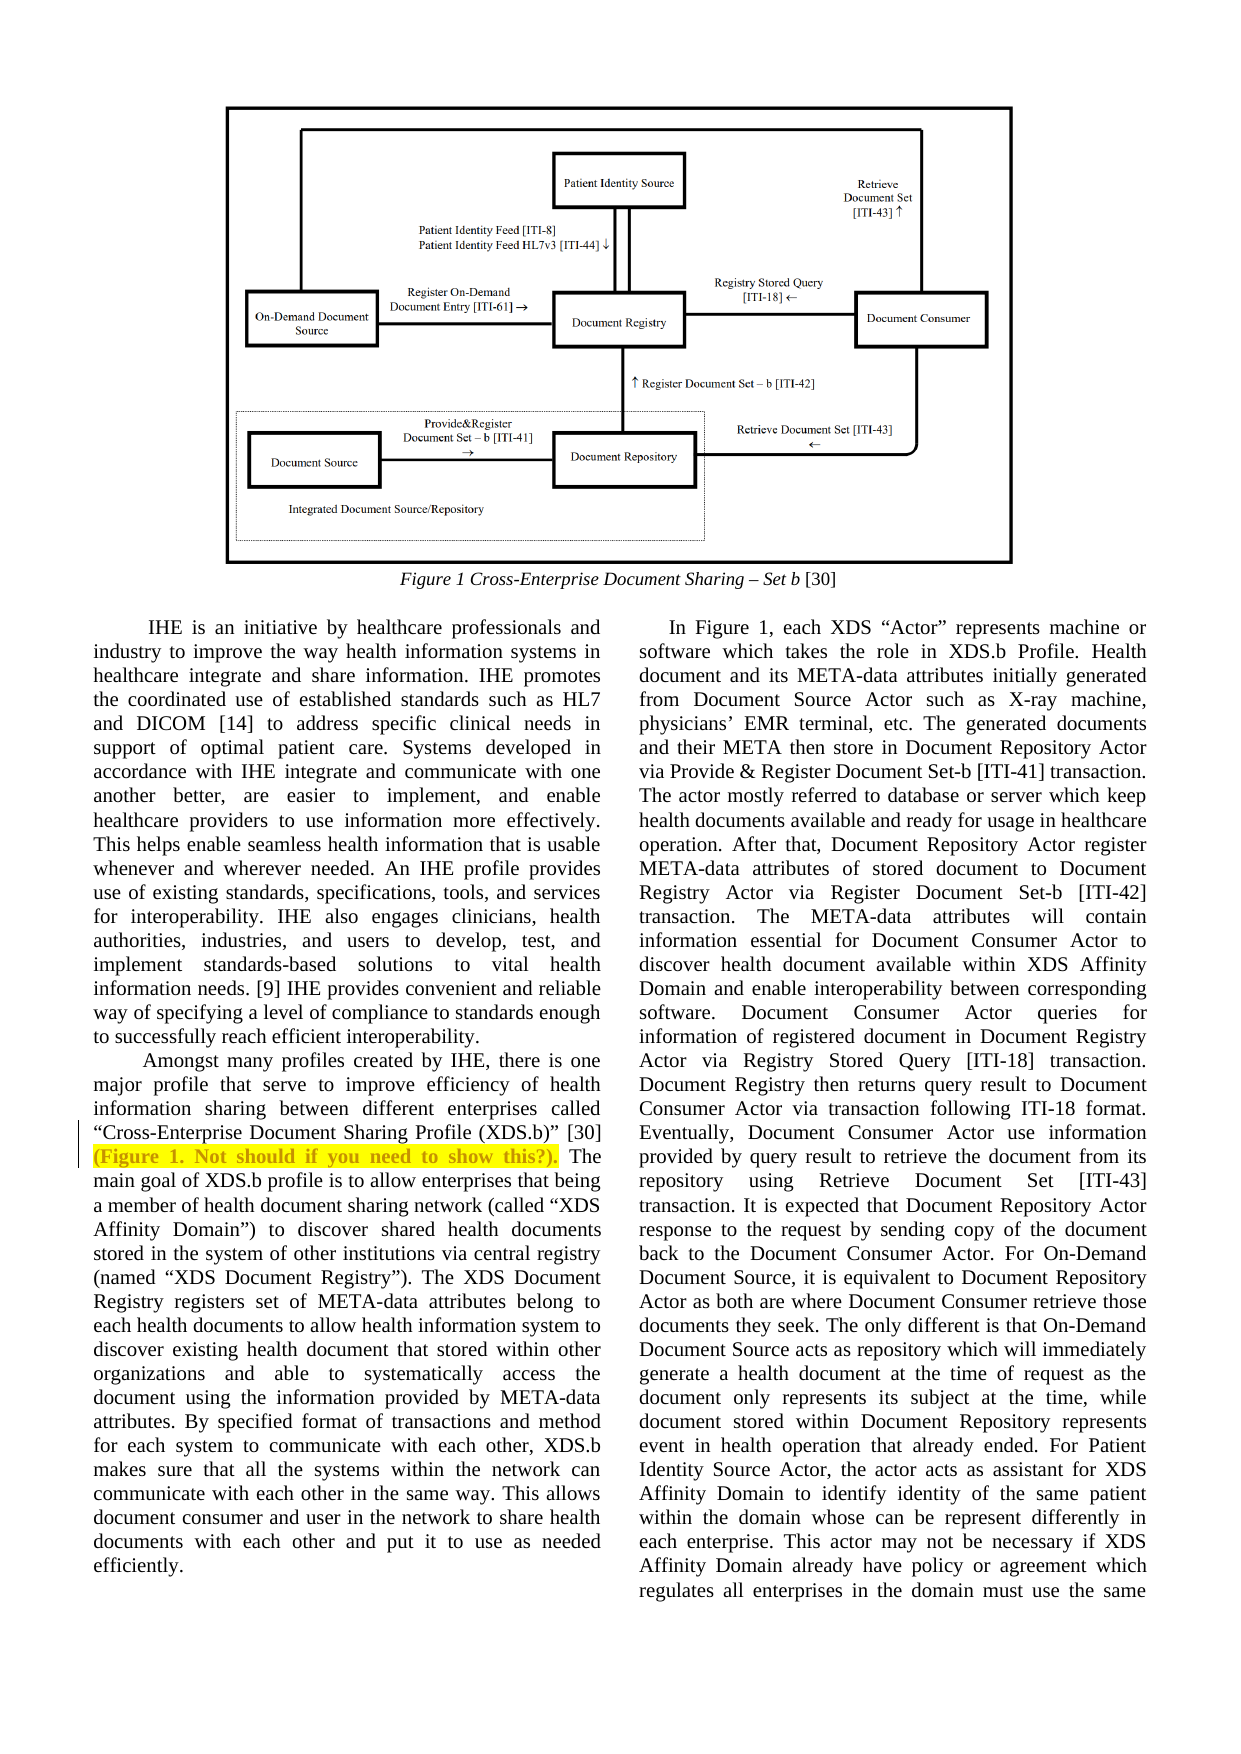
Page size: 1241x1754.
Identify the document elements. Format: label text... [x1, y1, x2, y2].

text Amongst many profiles created by IHE, there is one major profile that serve to improve efficiency of health information sharing between different enterprises called “Cross-Enterprise Document Sharing Profile (XDS.b)” [30] (Figure 1. Not should if you need to show this?). The main goal of XDS.b profile is to allow enterprises that being a member of health document sharing network (called “XDS Affinity Domain”) to discover shared health documents stored in the system of other institutions via central registry (named “XDS Document Registry”). The XDS Document Registry registers set of META-data attributes belong to each health documents to allow health information system to discover existing health document that stored within other organizations and able to systematically access the document using the information provided by META-data attributes. By specified format of transactions and method for each system to communicate with each other, XDS.b makes sure that all the systems within the network can communicate with each other in the same way. This allows document consumer and user in the network to share health documents with each other and put it to use as needed efficiently. [93, 1048, 601, 1577]
text IHE is an initiative by healthcare professionals and industry to improve the way health information systems in healthcare integrate and share information. IHE promotes the coordinated use of established standards such as HL7 and DICOM [14] to address specific clinical needs in support of optimal patient care. Systems developed in accordance with IHE integrate and communicate with one another better, are easier to implement, and enable healthcare providers to use information more effectively. This helps enable seamless health information that is usable whenever and wherever needed. An IHE profile provides use of existing standards, specifications, tools, and services for interoperability. IHE also engages clinicians, health authorities, industries, and users to develop, test, and implement standards-based solutions to vital health information needs. [9] IHE provides convenient and reliable way of specifying a level of compliance to standards enough to successfully reach efficient interoperability. [93, 109, 601, 1048]
picture [224, 105, 1014, 565]
